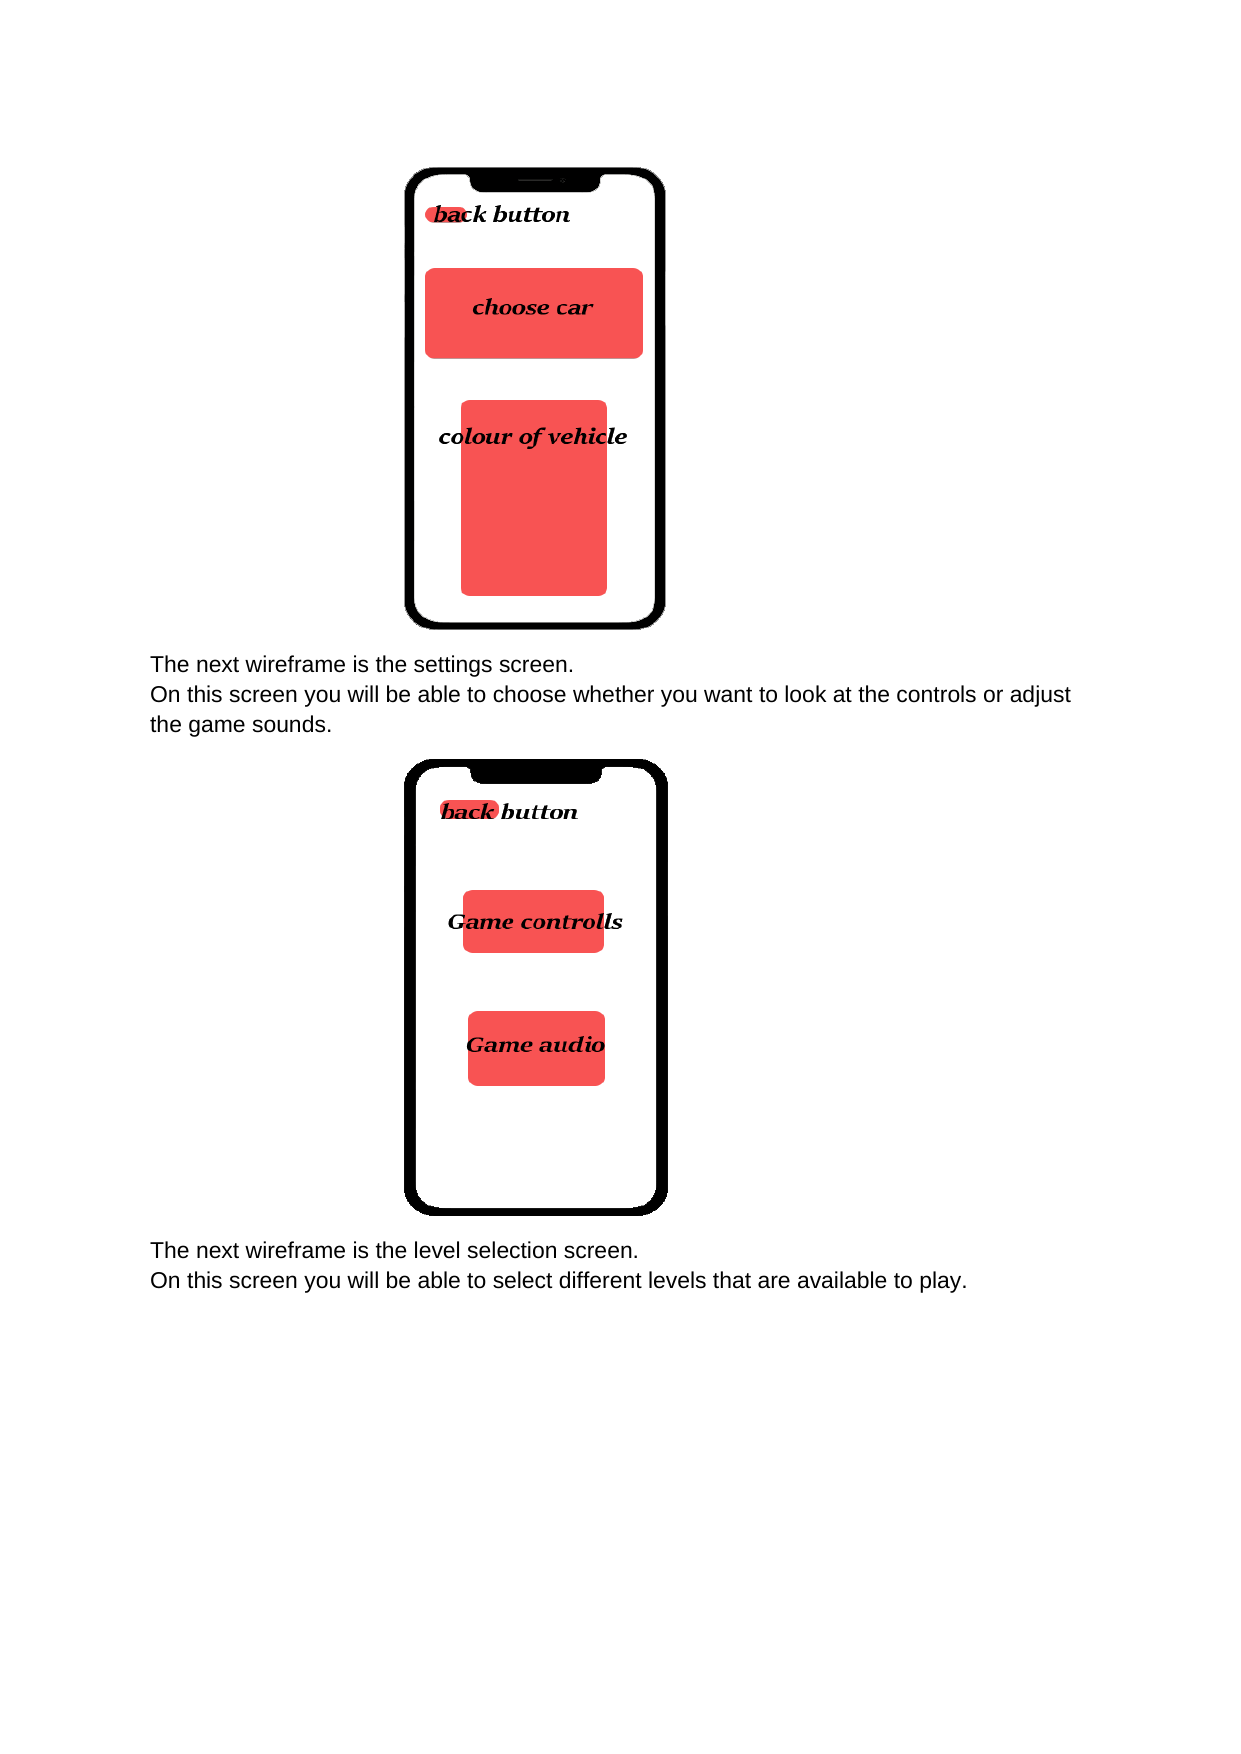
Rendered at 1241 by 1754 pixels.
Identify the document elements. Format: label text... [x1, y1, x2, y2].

picture [150, 741, 922, 1233]
picture [150, 150, 918, 647]
text The next wireframe is the settings screen. [150, 651, 1090, 677]
text The next wireframe is the level selection screen. [150, 1237, 1090, 1263]
text On this screen you will be able to select different levels that are available to play. [150, 1267, 1090, 1293]
